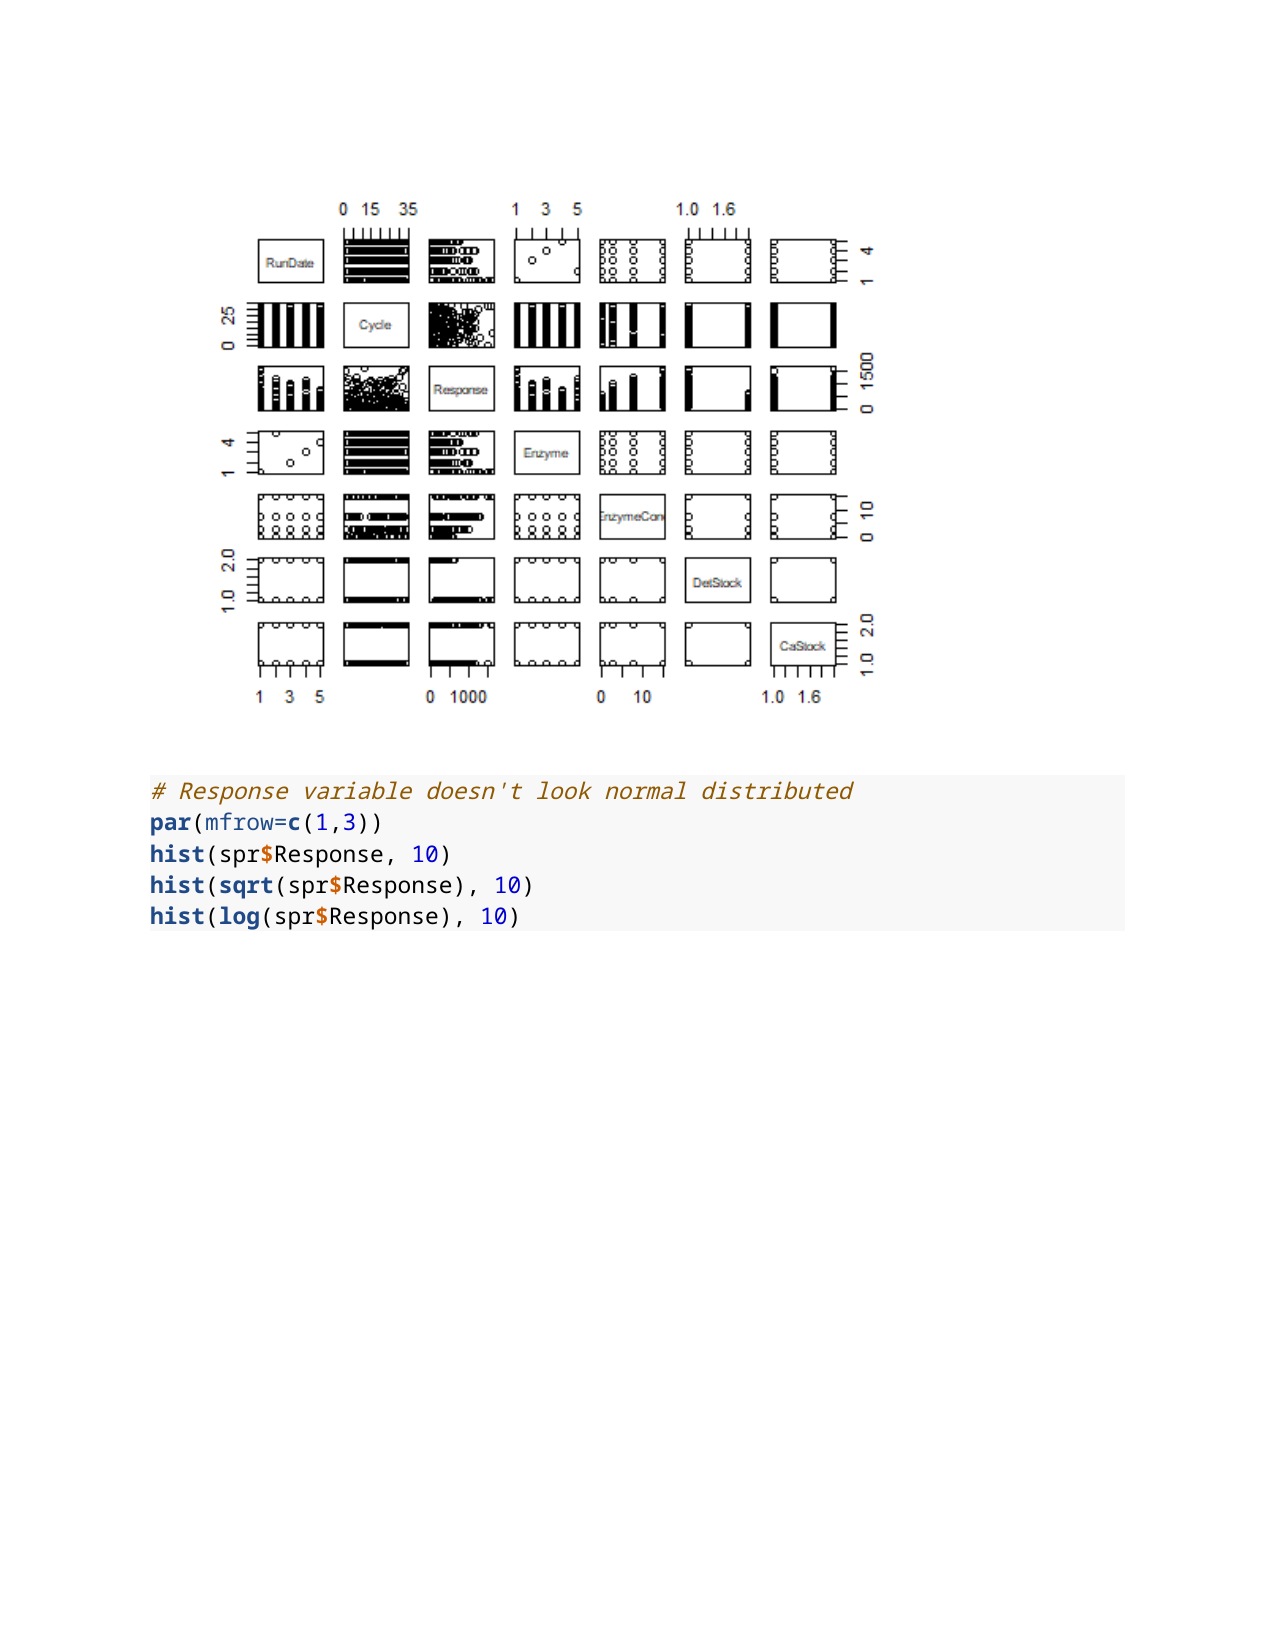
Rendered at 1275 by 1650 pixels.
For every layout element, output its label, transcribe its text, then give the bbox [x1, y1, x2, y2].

picture [168, 150, 927, 757]
text # Response variable doesn't look normal distributed par(mfrow=c(1,3)) hist(spr$Response, 10) hist(sqrt(spr$Response), 10) hist(log(spr$Response), 10) [384, 775, 1125, 931]
